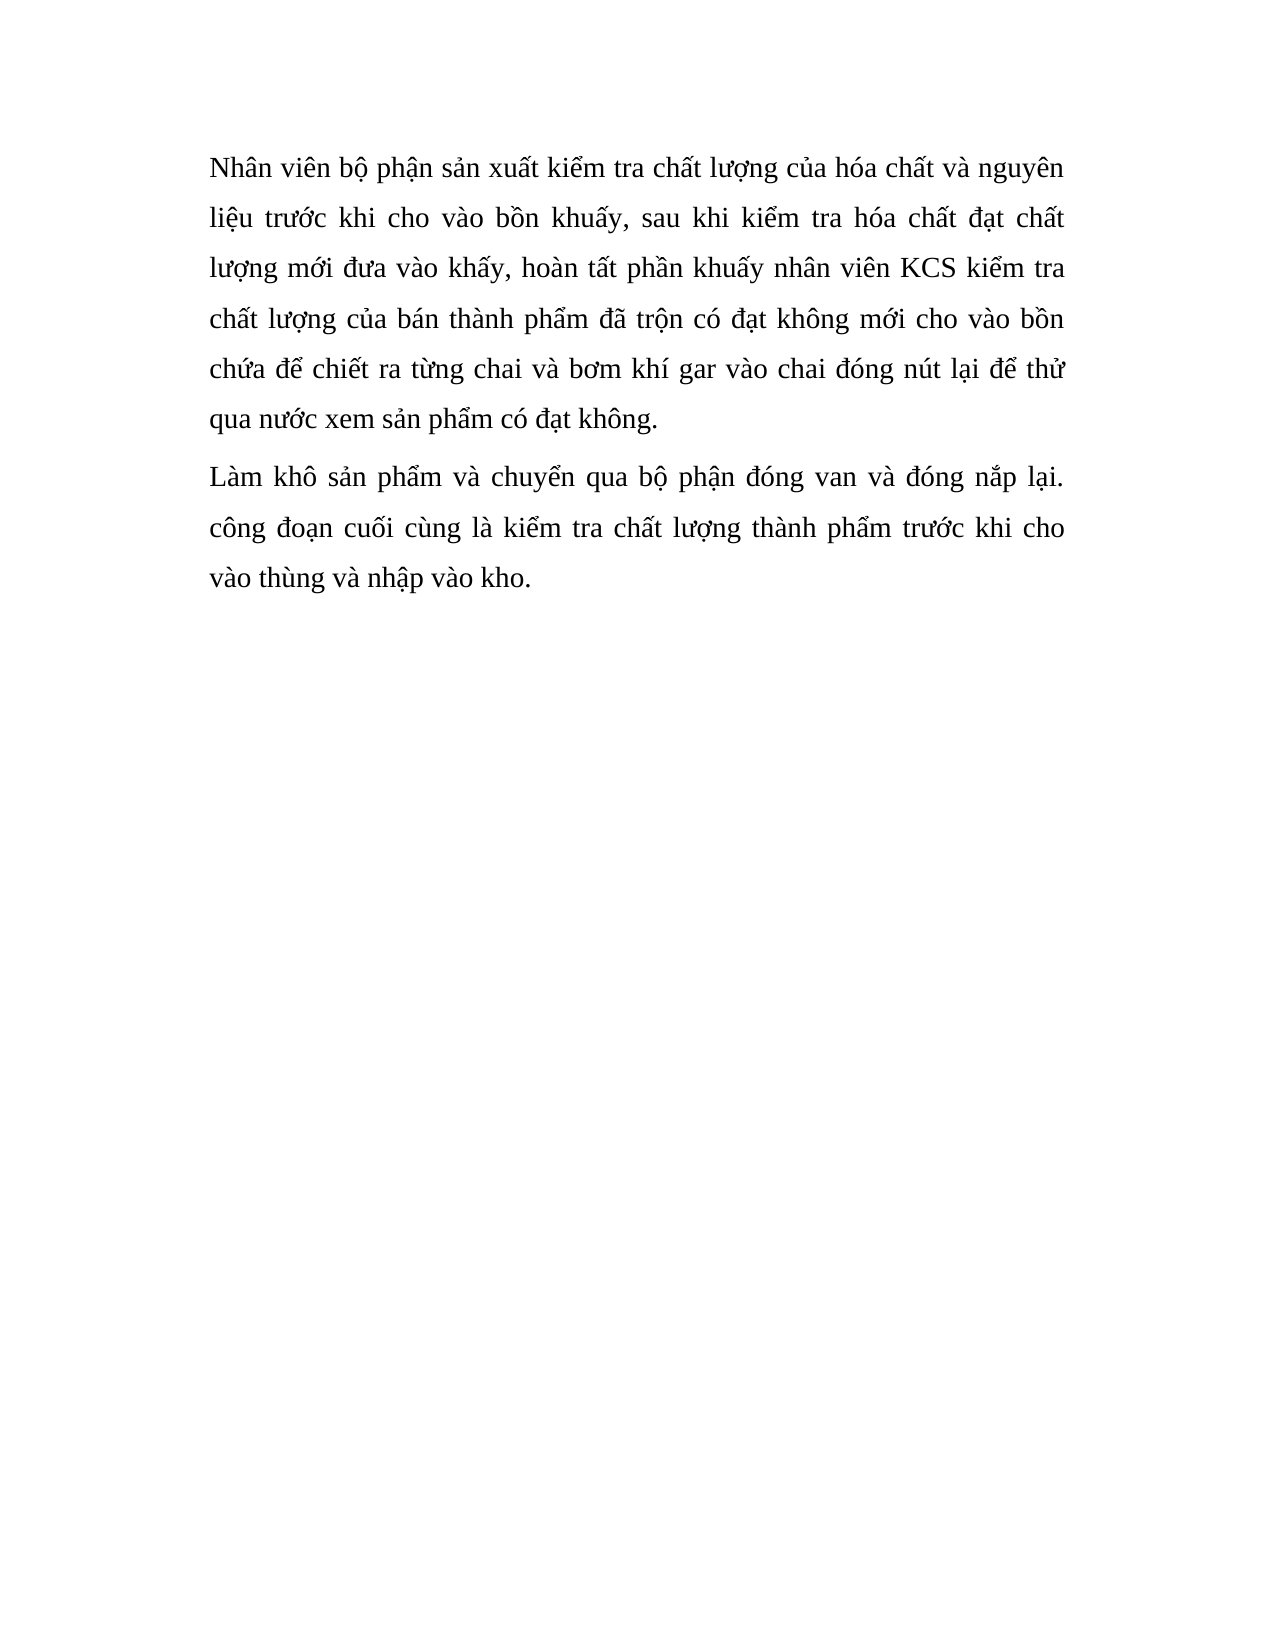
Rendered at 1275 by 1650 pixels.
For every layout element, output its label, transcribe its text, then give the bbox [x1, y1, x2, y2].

text Làm khô sản phẩm và chuyển qua bộ phận đóng van và đóng nắp lại. công đoạn cuối cùng là kiểm tra chất lượng thành phẩm trước khi cho vào thùng và nhập vào kho. [209, 459, 1066, 593]
text Nhân viên bộ phận sản xuất kiểm tra chất lượng của hóa chất và nguyên liệu trước khi cho vào bồn khuấy, sau khi kiểm tra hóa chất đạt chất lượng mới đưa vào khấy, hoàn tất phần khuấy nhân viên KCS kiểm tra chất lượng của bán thành phẩm đã trộn có đạt không mới cho vào bồn chứa để chiết ra từng chai và bơm khí gar vào chai đóng nút lại để thử qua nước xem sản phẩm có đạt không. [209, 150, 1066, 435]
